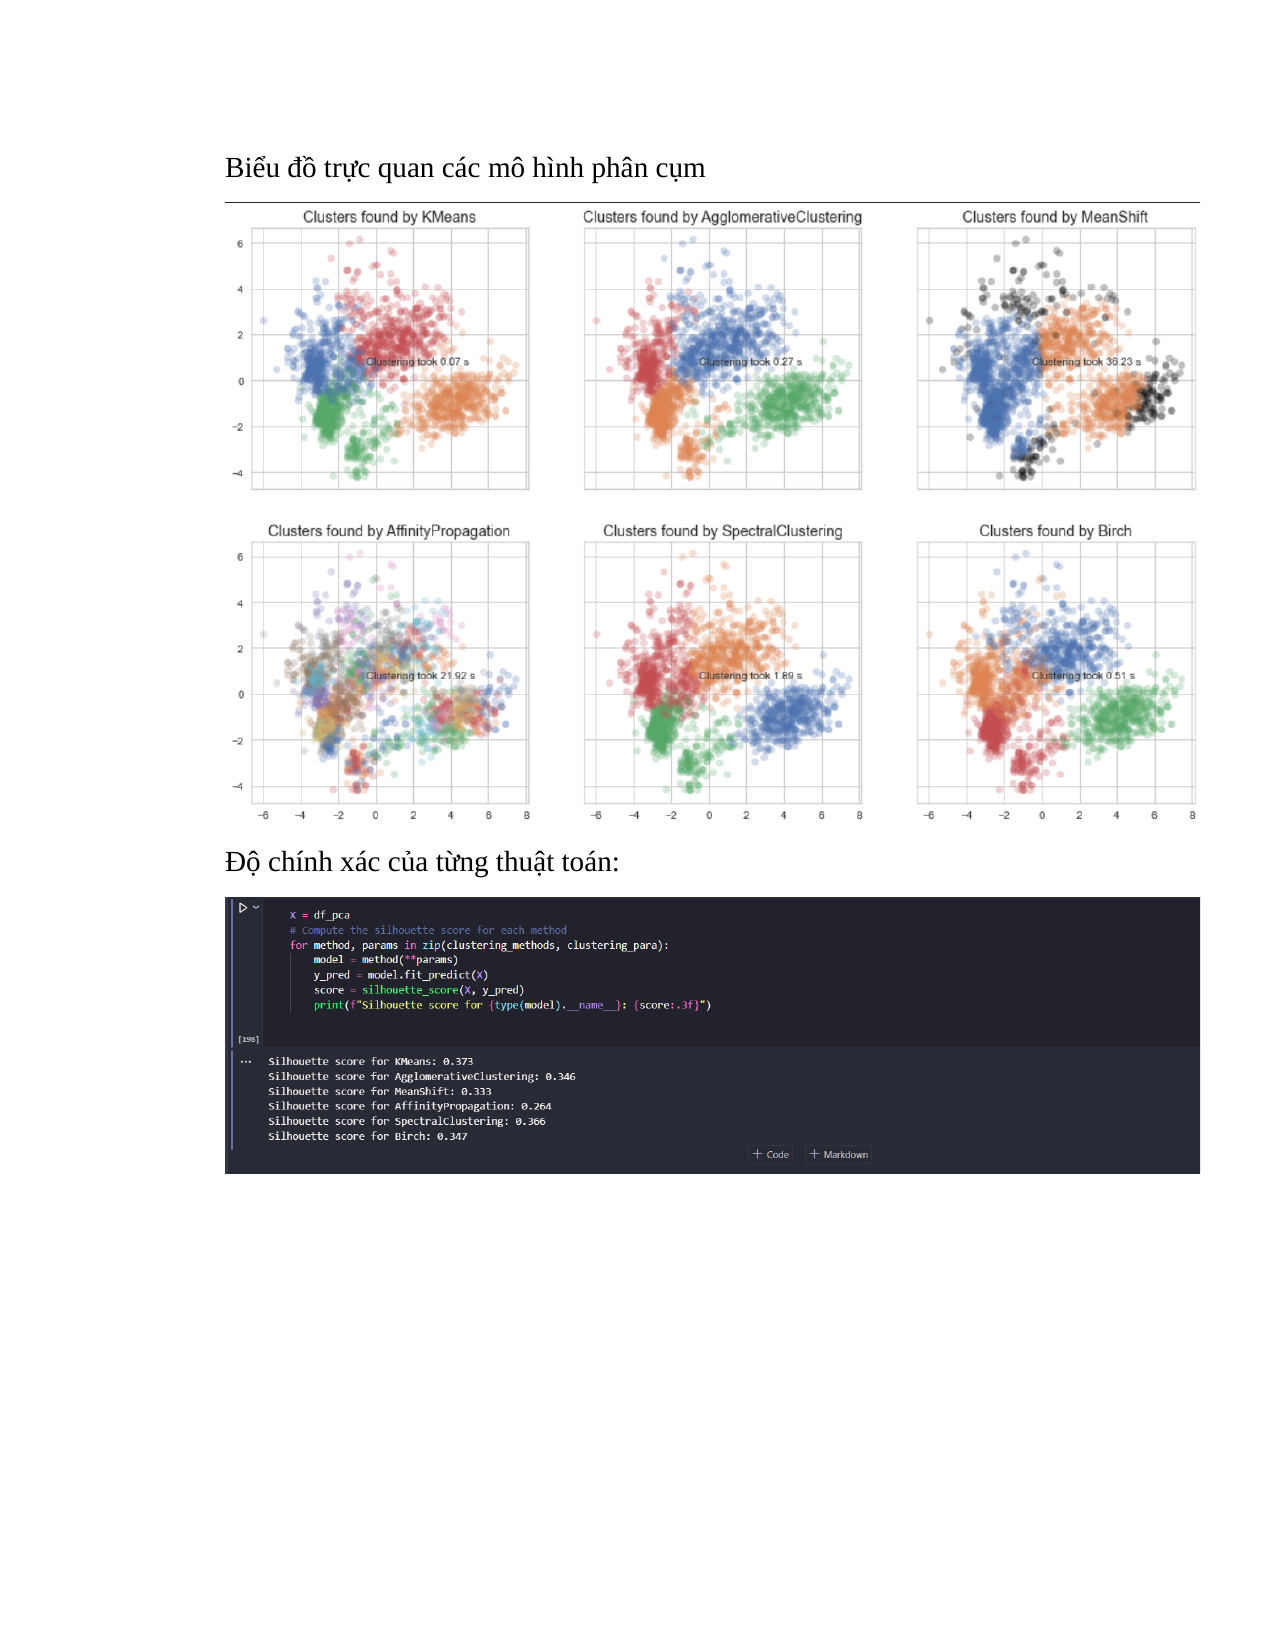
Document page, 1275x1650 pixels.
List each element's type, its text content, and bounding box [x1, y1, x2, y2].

text Độ chính xác của từng thuật toán: [187, 844, 1125, 878]
picture [225, 897, 1200, 1174]
picture [225, 202, 1200, 826]
text Biểu đồ trực quan các mô hình phân cụm [187, 150, 1125, 183]
